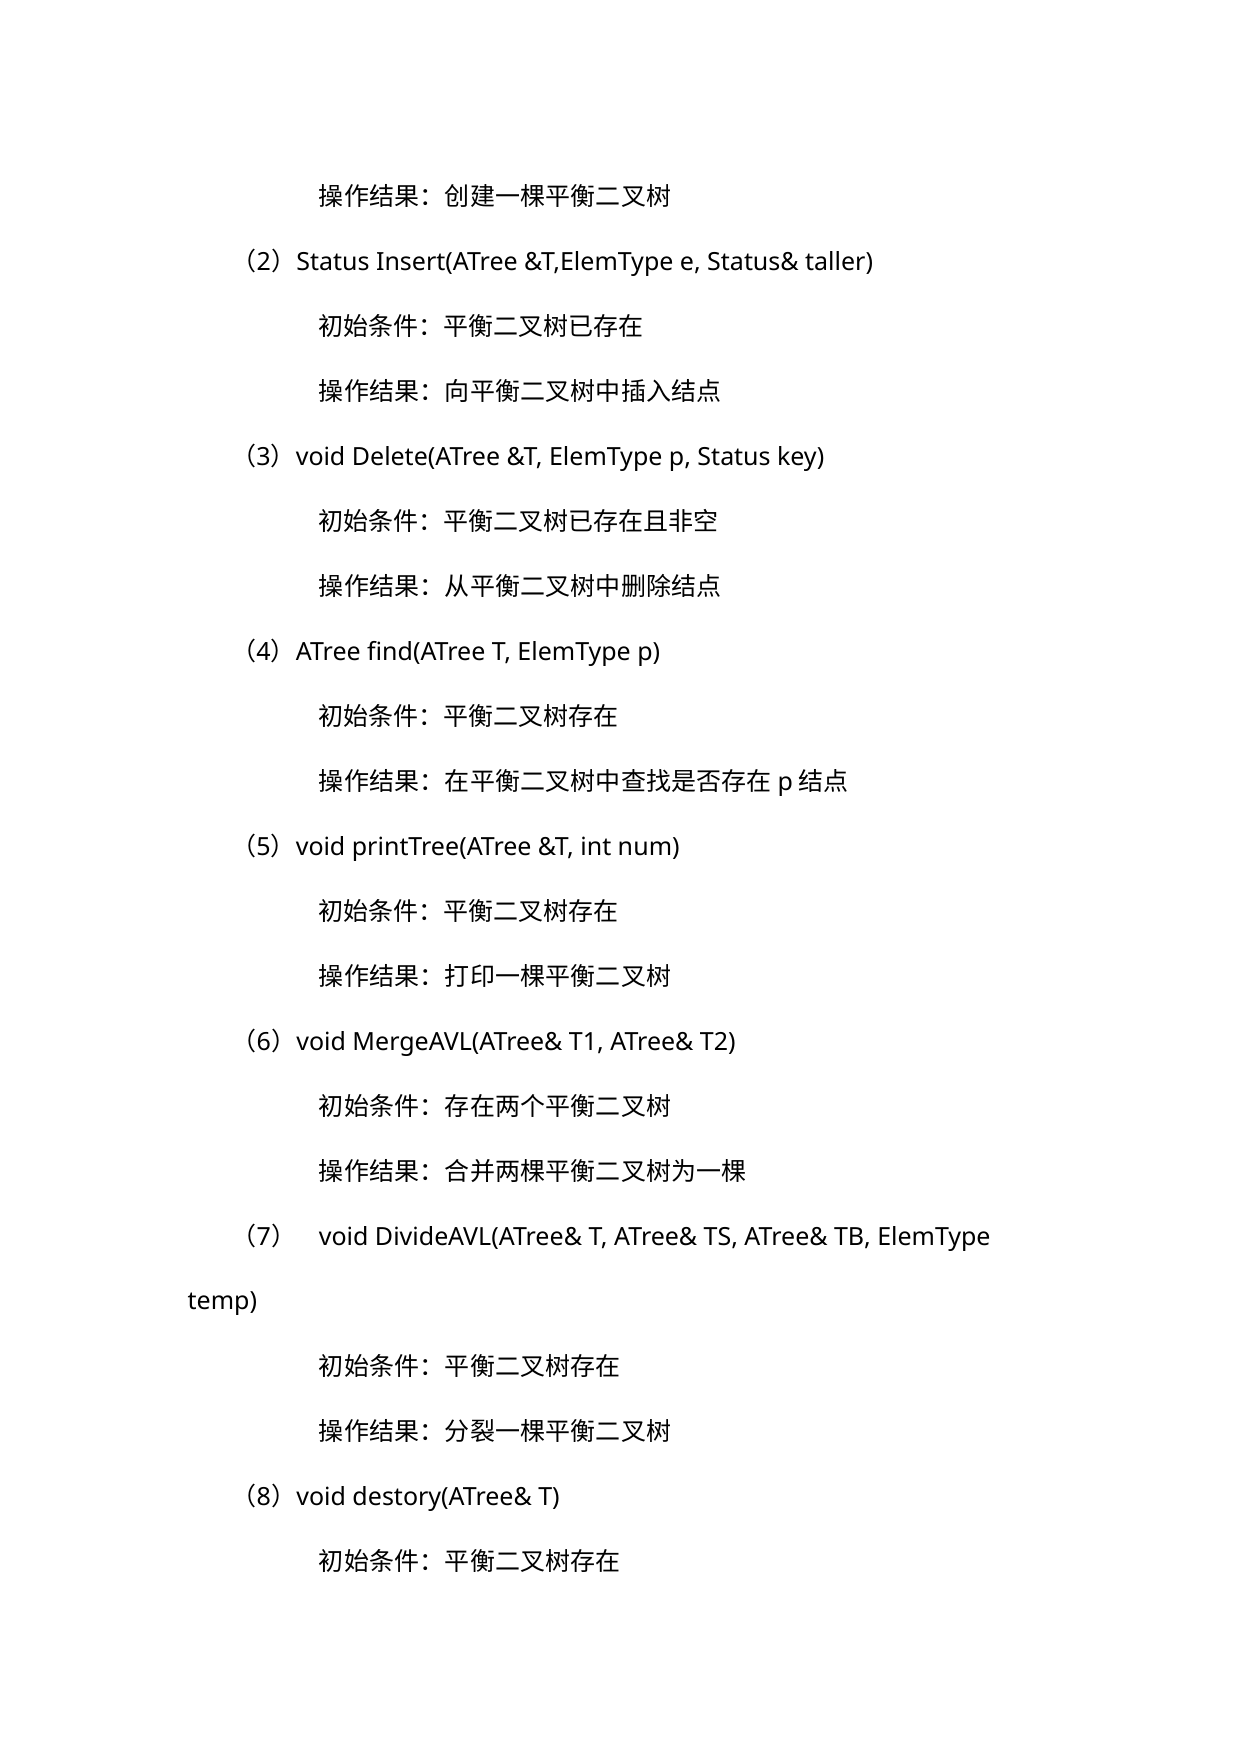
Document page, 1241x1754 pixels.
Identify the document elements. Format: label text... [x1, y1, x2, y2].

list 操作结果：创建一棵平衡二叉树 [275, 162, 1053, 227]
list void printTree(ATree &T, int num) [187, 812, 1053, 877]
list 操作结果：向平衡二叉树中插入结点 [275, 357, 1053, 422]
list （2）Status Insert(ATree &T,ElemType e, Status& taller) [187, 227, 1053, 292]
list 初始条件：平衡二叉树已存在 [275, 292, 1053, 357]
list 初始条件：存在两个平衡二叉树 [275, 1072, 1053, 1137]
list 初始条件：平衡二叉树存在 [275, 877, 1053, 942]
list 操作结果：合并两棵平衡二叉树为一棵 [275, 1137, 1053, 1202]
list （6）void MergeAVL(ATree& T1, ATree& T2) [187, 1007, 1053, 1072]
list 操作结果：在平衡二叉树中查找是否存在p结点 [275, 747, 1053, 812]
list ATree find(ATree T, ElemType p) [187, 617, 1053, 682]
list 操作结果：打印一棵平衡二叉树 [275, 942, 1053, 1007]
list 操作结果：从平衡二叉树中删除结点 [275, 552, 1053, 617]
list 初始条件：平衡二叉树存在 [275, 1527, 1053, 1592]
list 初始条件：平衡二叉树存在 [275, 1332, 1053, 1397]
list 初始条件：平衡二叉树存在 [275, 682, 1053, 747]
list 操作结果：分裂一棵平衡二叉树 [275, 1397, 1053, 1462]
list void Delete(ATree &T, ElemType p, Status key) [187, 422, 1053, 487]
list 初始条件：平衡二叉树已存在且非空 [275, 487, 1053, 552]
list void DivideAVL(ATree& T, ATree& TS, ATree& TB, ElemType temp) [187, 1202, 1053, 1332]
list （8）void destory(ATree& T) [187, 1462, 1053, 1527]
